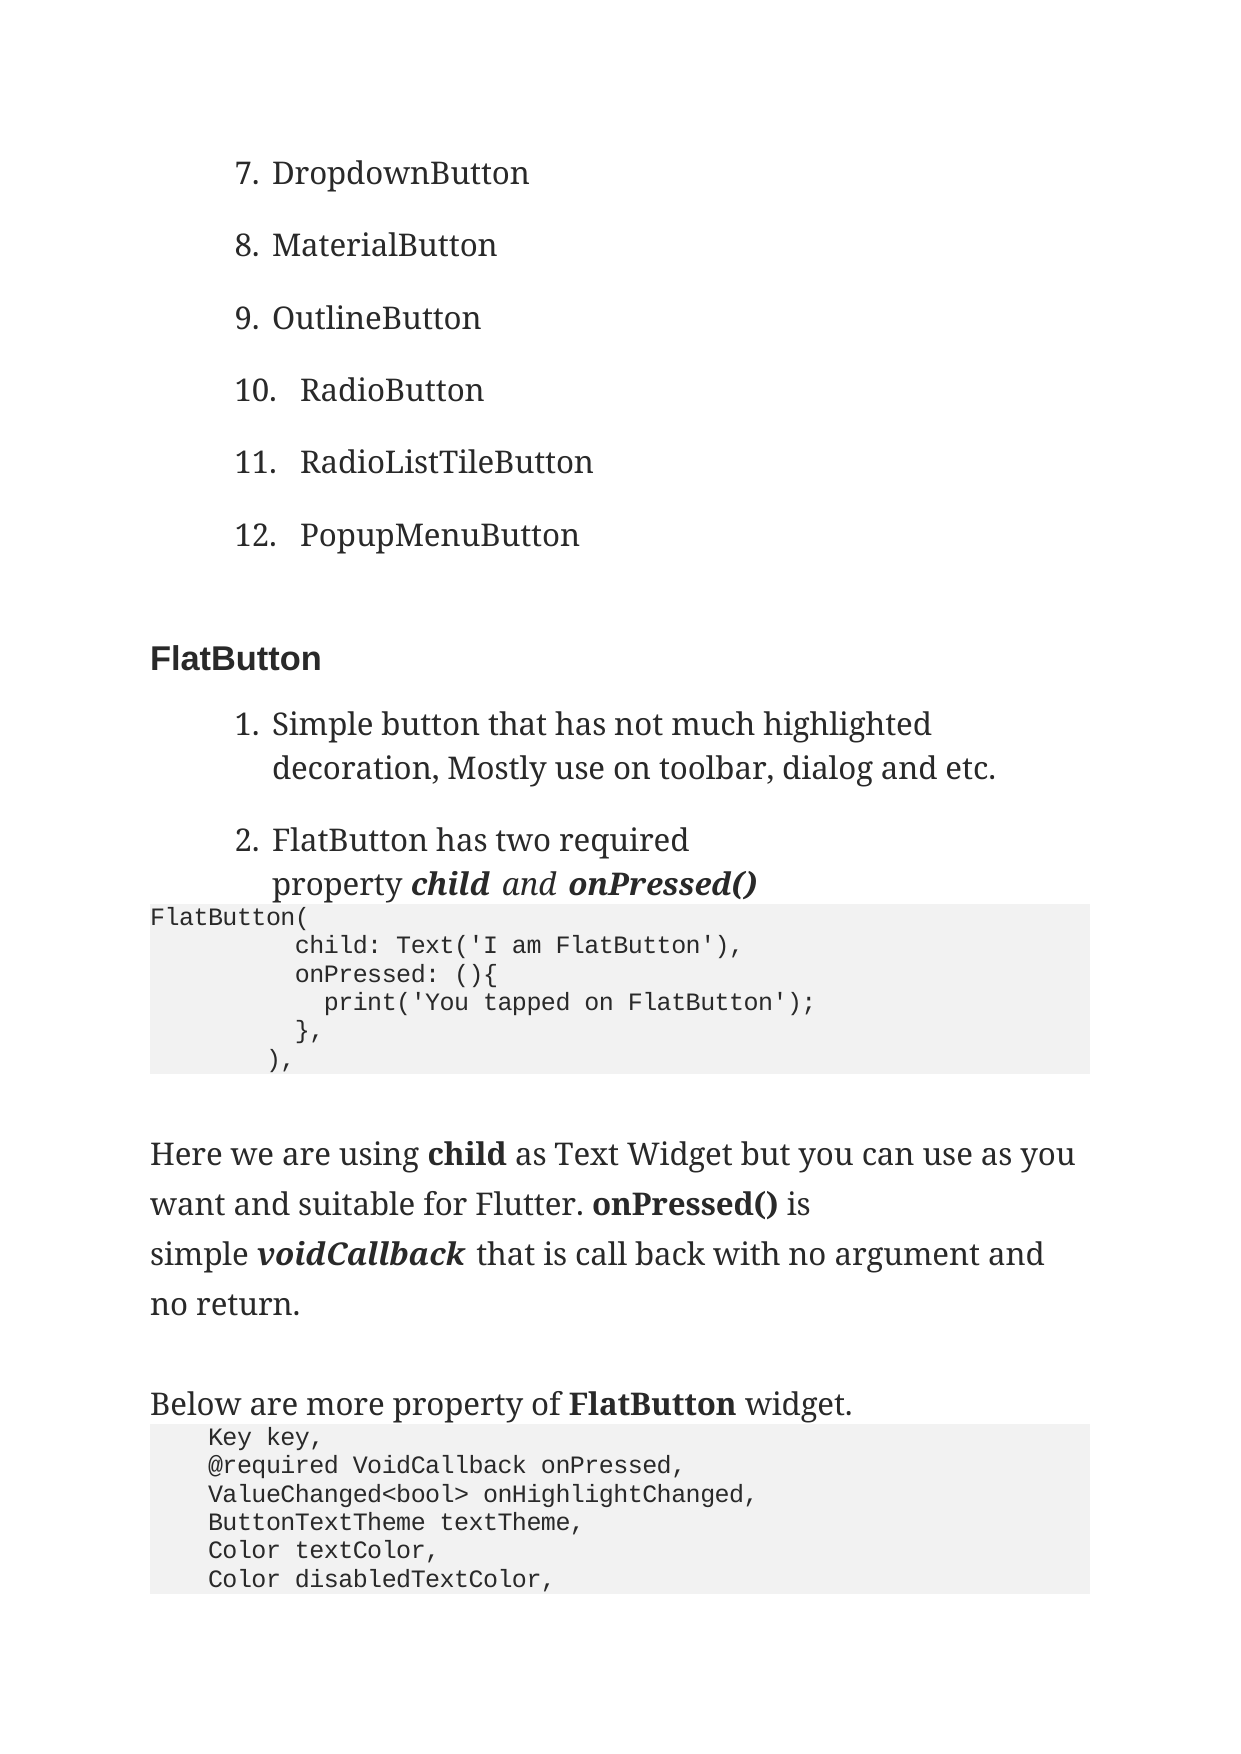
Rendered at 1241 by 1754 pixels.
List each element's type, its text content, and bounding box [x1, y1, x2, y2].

text Below are more property of FlatButton widget. [150, 1374, 1090, 1424]
list FlatButton has two required property child and onPressed() [234, 817, 1090, 904]
list RadioListTileButton [234, 439, 1090, 483]
text FlatButton [150, 634, 1090, 677]
list Simple button that has not much highlighted decoration, Mostly use on toolbar, dialog and etc. [234, 701, 1090, 788]
list PopupMenuButton [234, 511, 1090, 555]
list DropdownButton [234, 150, 1090, 194]
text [150, 1424, 1090, 1594]
list MaterialButton [234, 222, 1090, 266]
list OutlineButton [234, 294, 1090, 338]
text FlatButton( child: Text('I am FlatButton'), onPressed: (){ print('You tapped on FlatButton'); }, ), [150, 904, 1090, 1074]
text Here we are using child as Text Widget but you can use as you want and suitable for Flutter. onPressed() is simple voidCallback that is call back with no argument and no return. [150, 1124, 1090, 1324]
list RadioButton [234, 367, 1090, 411]
